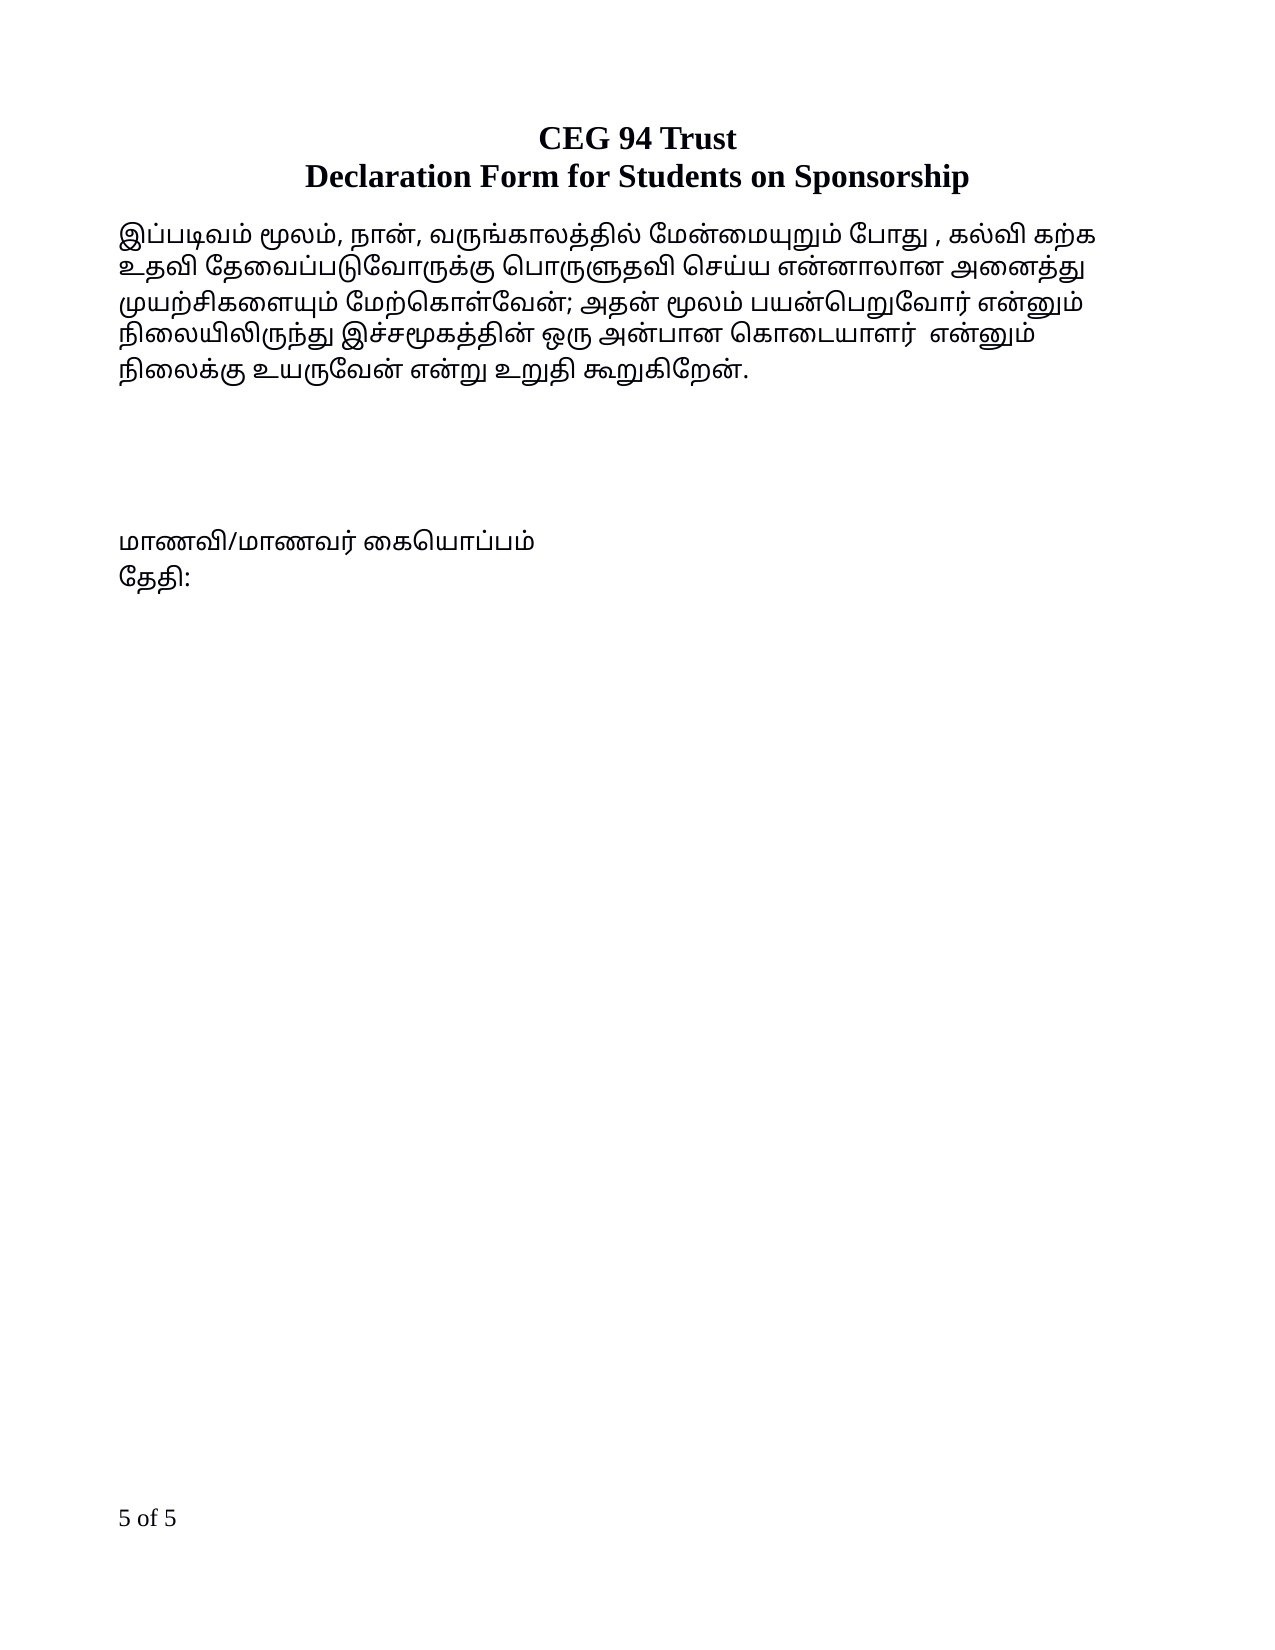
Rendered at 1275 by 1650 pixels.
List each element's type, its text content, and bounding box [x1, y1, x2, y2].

text மாணவி/மாணவர் கையொப்பம் [118, 524, 1157, 560]
text தேதி: [118, 560, 1157, 596]
text இப்படிவம் மூலம், நான், வருங்காலத்தில் மேன்மையுறும் போது , கல்வி கற்க உதவி தேவைப்படுவோருக்கு பொருளுதவி செய்ய என்னாலான அனைத்து முயற்சிகளையும் மேற்கொள்வேன்; அதன் மூலம் பயன்பெறுவோர் என்னும் நிலையிலிருந்து இச்சமூகத்தின் ஒரு அன்பான கொடையாளர் என்னும் நிலைக்கு உயருவேன் என்று உறுதி கூறுகிறேன். [118, 217, 1157, 387]
